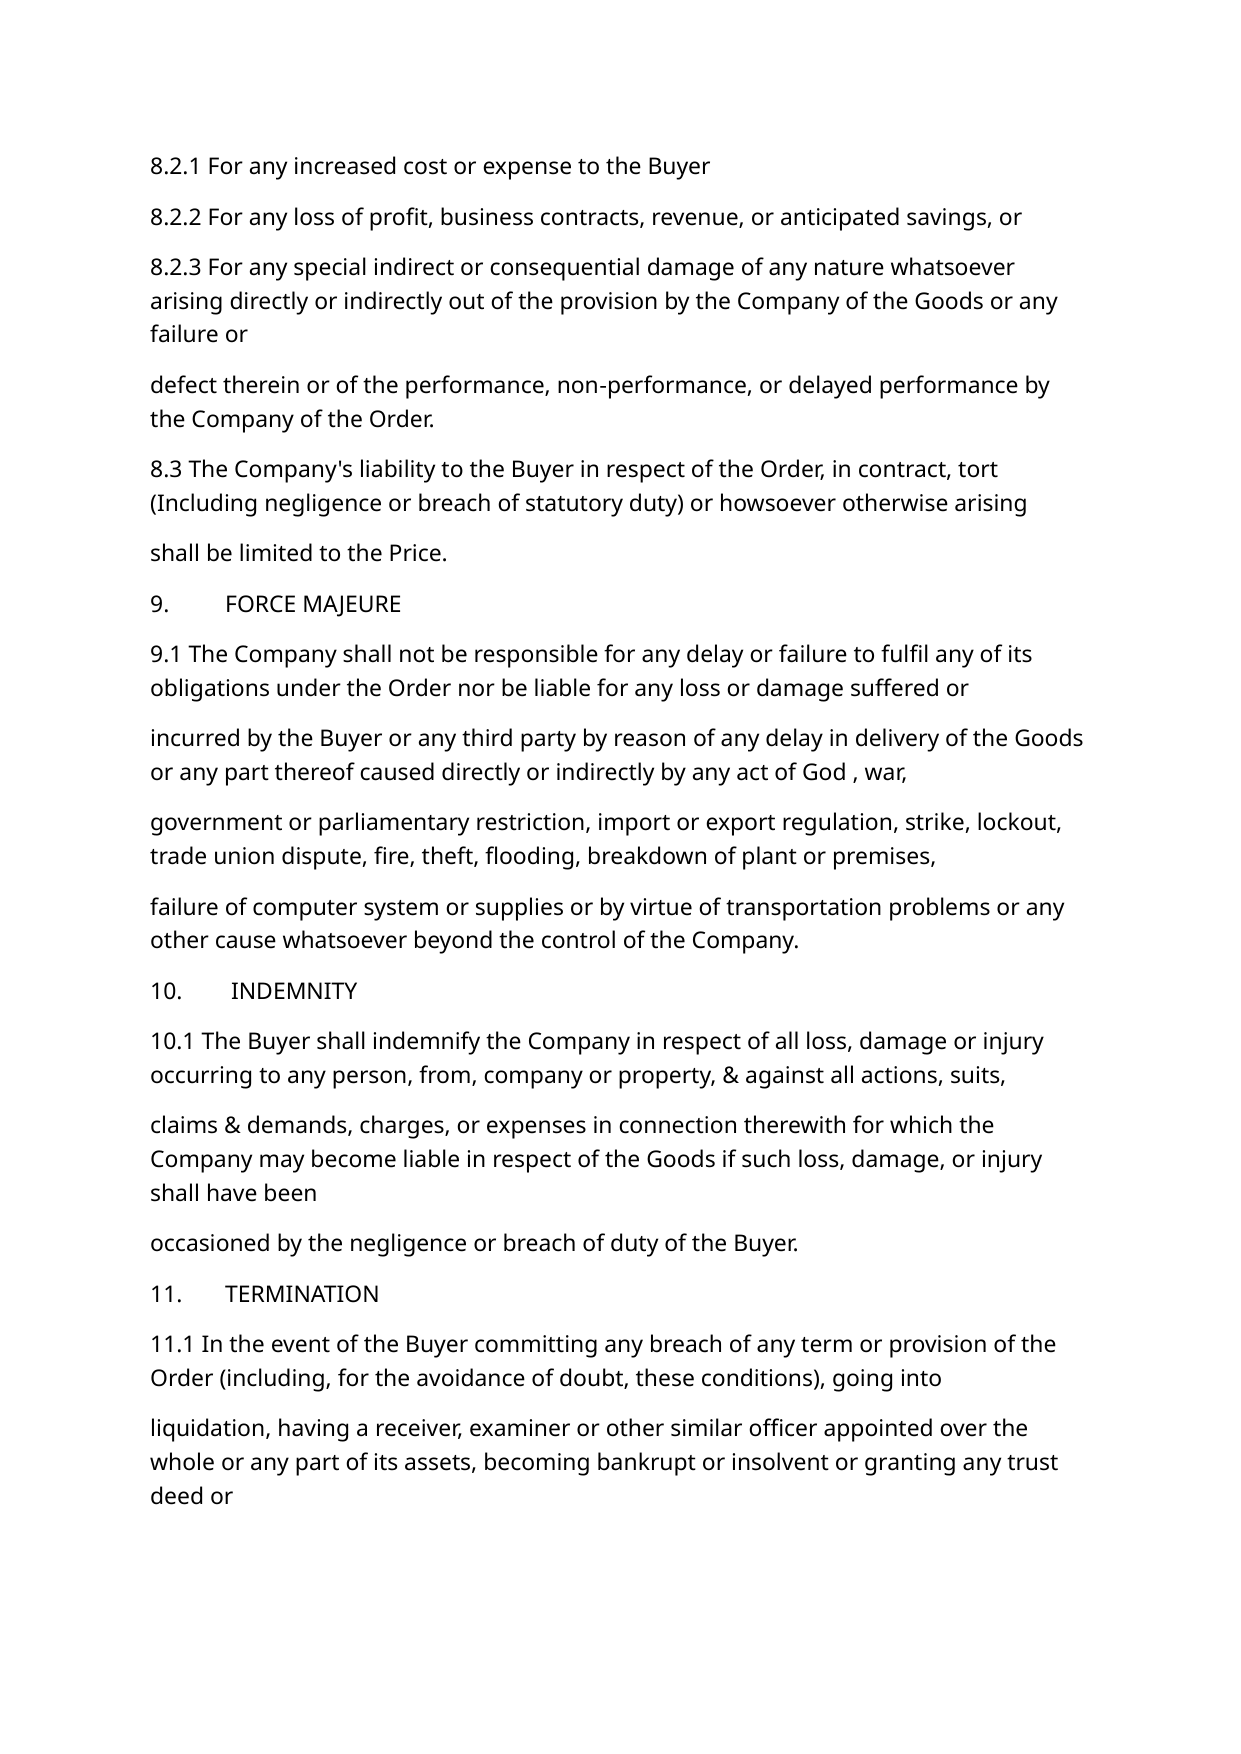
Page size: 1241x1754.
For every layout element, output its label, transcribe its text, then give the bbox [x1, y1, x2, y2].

text 8.2.3 For any special indirect or consequential damage of any nature whatsoever arising directly or indirectly out of the provision by the Company of the Goods or any failure or [150, 251, 1090, 349]
text 10.1 The Buyer shall indemnify the Company in respect of all loss, damage or injury occurring to any person, from, company or property, & against all actions, suits, [150, 1025, 1090, 1090]
text liquidation, having a receiver, examiner or other similar officer appointed over the whole or any part of its assets, becoming bankrupt or insolvent or granting any trust deed or [150, 1412, 1090, 1511]
text shall be limited to the Price. [150, 537, 1090, 568]
text defect therein or of the performance, non‐performance, or delayed performance by the Company of the Order. [150, 369, 1090, 434]
text 10. INDEMNITY [150, 974, 1090, 1006]
text 11.1 In the event of the Buyer committing any breach of any term or provision of the Order (including, for the avoidance of doubt, these conditions), going into [150, 1328, 1090, 1393]
text 9.1 The Company shall not be responsible for any delay or failure to fulfil any of its obligations under the Order nor be liable for any loss or damage suffered or [150, 638, 1090, 703]
text incurred by the Buyer or any third party by reason of any delay in delivery of the Goods or any part thereof caused directly or indirectly by any act of God , war, [150, 722, 1090, 787]
text failure of computer system or supplies or by virtue of transportation problems or any other cause whatsoever beyond the control of the Company. [150, 890, 1090, 955]
text 11. TERMINATION [150, 1277, 1090, 1309]
text 8.2.1 For any increased cost or expense to the Buyer [150, 150, 1090, 181]
text government or parliamentary restriction, import or export regulation, strike, lockout, trade union dispute, fire, theft, flooding, breakdown of plant or premises, [150, 806, 1090, 871]
text occasioned by the negligence or breach of duty of the Buyer. [150, 1227, 1090, 1258]
text 9. FORCE MAJEURE [150, 587, 1090, 619]
text 8.3 The Company's liability to the Buyer in respect of the Order, in contract, tort (Including negligence or breach of statutory duty) or howsoever otherwise arising [150, 453, 1090, 518]
text 8.2.2 For any loss of profit, business contracts, revenue, or anticipated savings, or [150, 200, 1090, 232]
text claims & demands, charges, or expenses in connection therewith for which the Company may become liable in respect of the Goods if such loss, damage, or injury shall have been [150, 1109, 1090, 1208]
